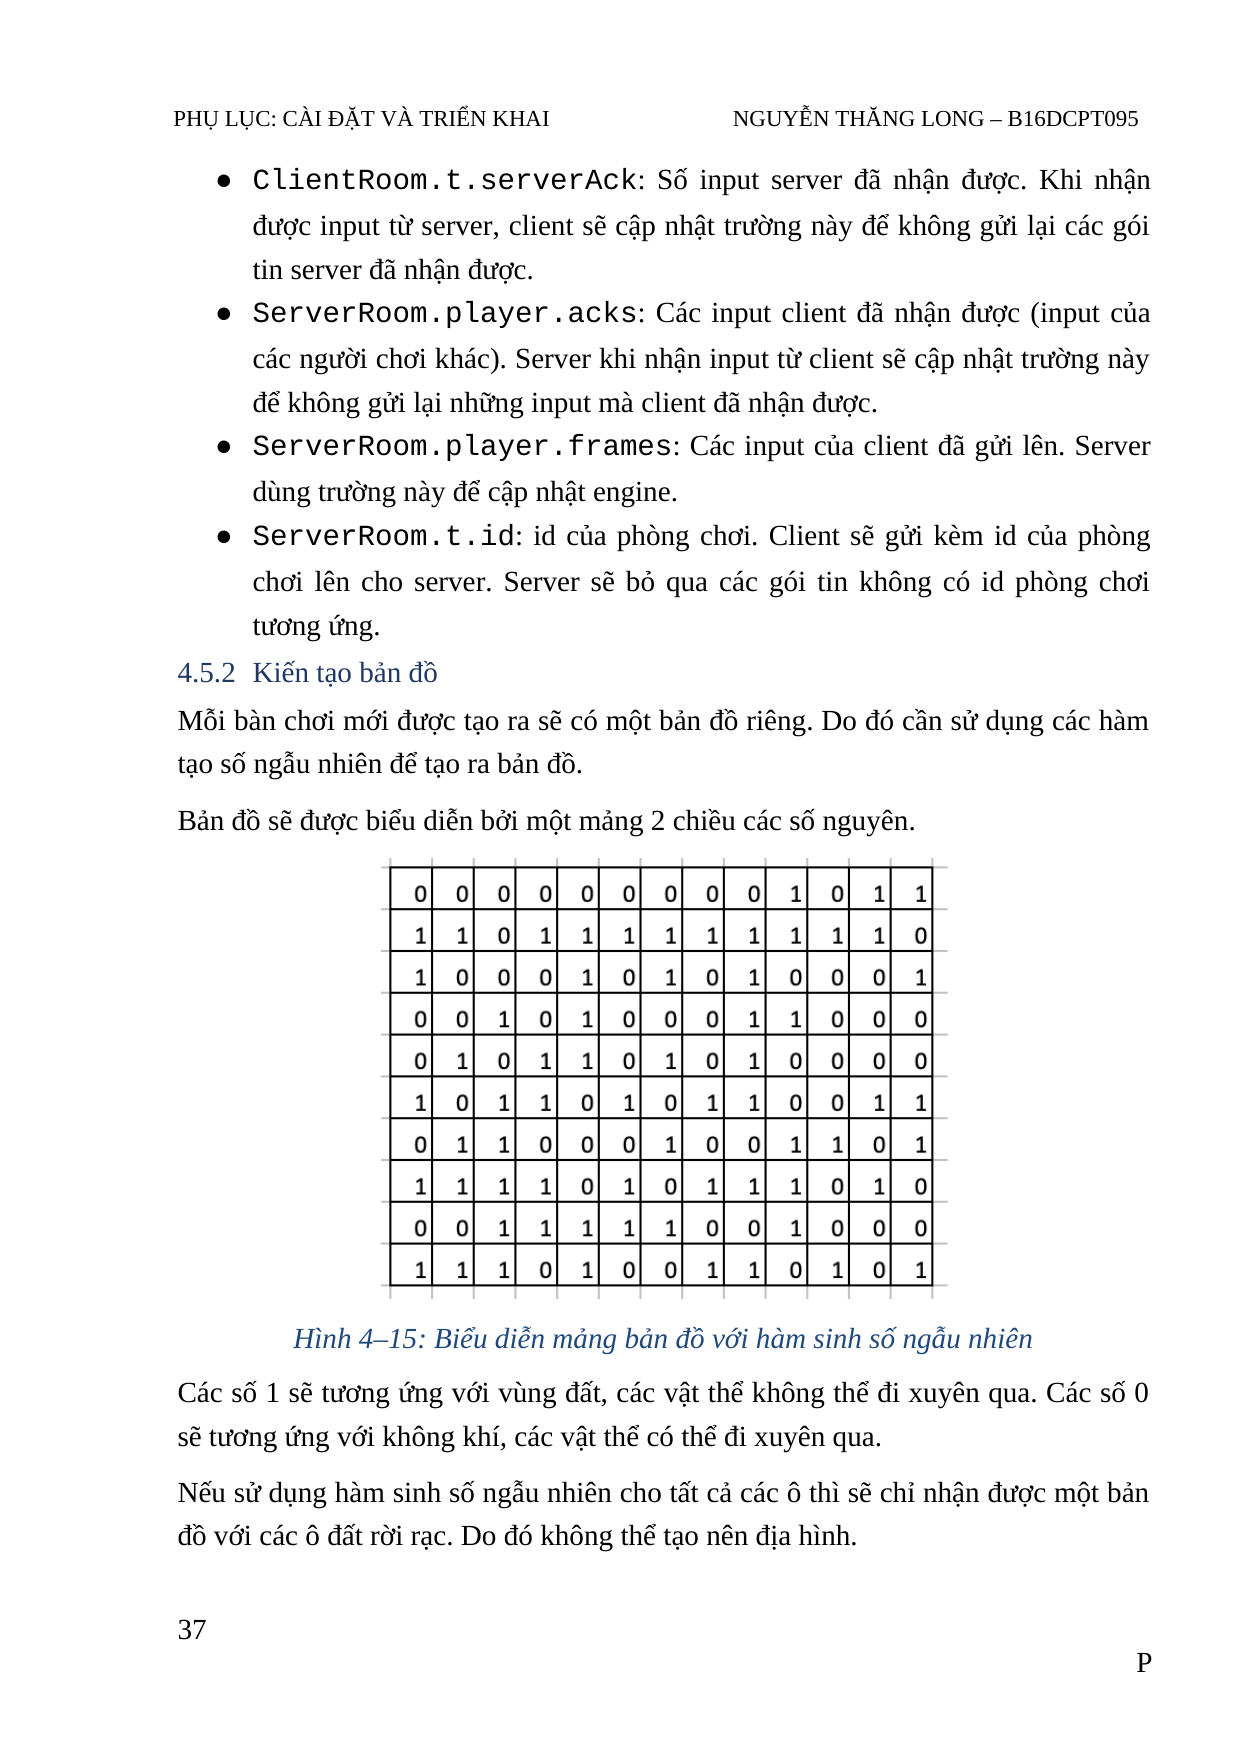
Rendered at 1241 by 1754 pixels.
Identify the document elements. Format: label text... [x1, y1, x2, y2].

subtitle Kiến tạo bản đồ [177, 655, 1152, 689]
list ServerRoom.player.frames: Các input của client đã gửi lên. Server dùng trường này để cập nhật engine. [215, 428, 1152, 508]
list ServerRoom.player.acks: Các input client đã nhận được (input của các người chơi khác). Server khi nhận input từ client sẽ cập nhật trường này để không gửi lại những input mà client đã nhận được. [215, 295, 1152, 418]
list ServerRoom.t.id: id của phòng chơi. Client sẽ gửi kèm id của phòng chơi lên cho server. Server sẽ bỏ qua các gói tin không có id phòng chơi tương ứng. [215, 518, 1152, 641]
text Mỗi bàn chơi mới được tạo ra sẽ có một bản đồ riêng. Do đó cần sử dụng các hàm tạo số ngẫu nhiên để tạo ra bản đồ. [177, 703, 1152, 780]
text Các số 1 sẽ tương ứng với vùng đất, các vật thể không thể đi xuyên qua. Các số 0 sẽ tương ứng với không khí, các vật thể có thể đi xuyên qua. [177, 1375, 1152, 1452]
list ClientRoom.t.serverAck: Số input server đã nhận được. Khi nhận được input từ server, client sẽ cập nhật trường này để không gửi lại các gói tin server đã nhận được. [215, 162, 1152, 285]
picture [381, 858, 948, 1299]
text Nếu sử dụng hàm sinh số ngẫu nhiên cho tất cả các ô thì sẽ chỉ nhận được một bản đồ với các ô đất rời rạc. Do đó không thể tạo nên địa hình. [177, 1475, 1152, 1552]
text Bản đồ sẽ được biểu diễn bởi một mảng 2 chiều các số nguyên. [177, 803, 1152, 836]
